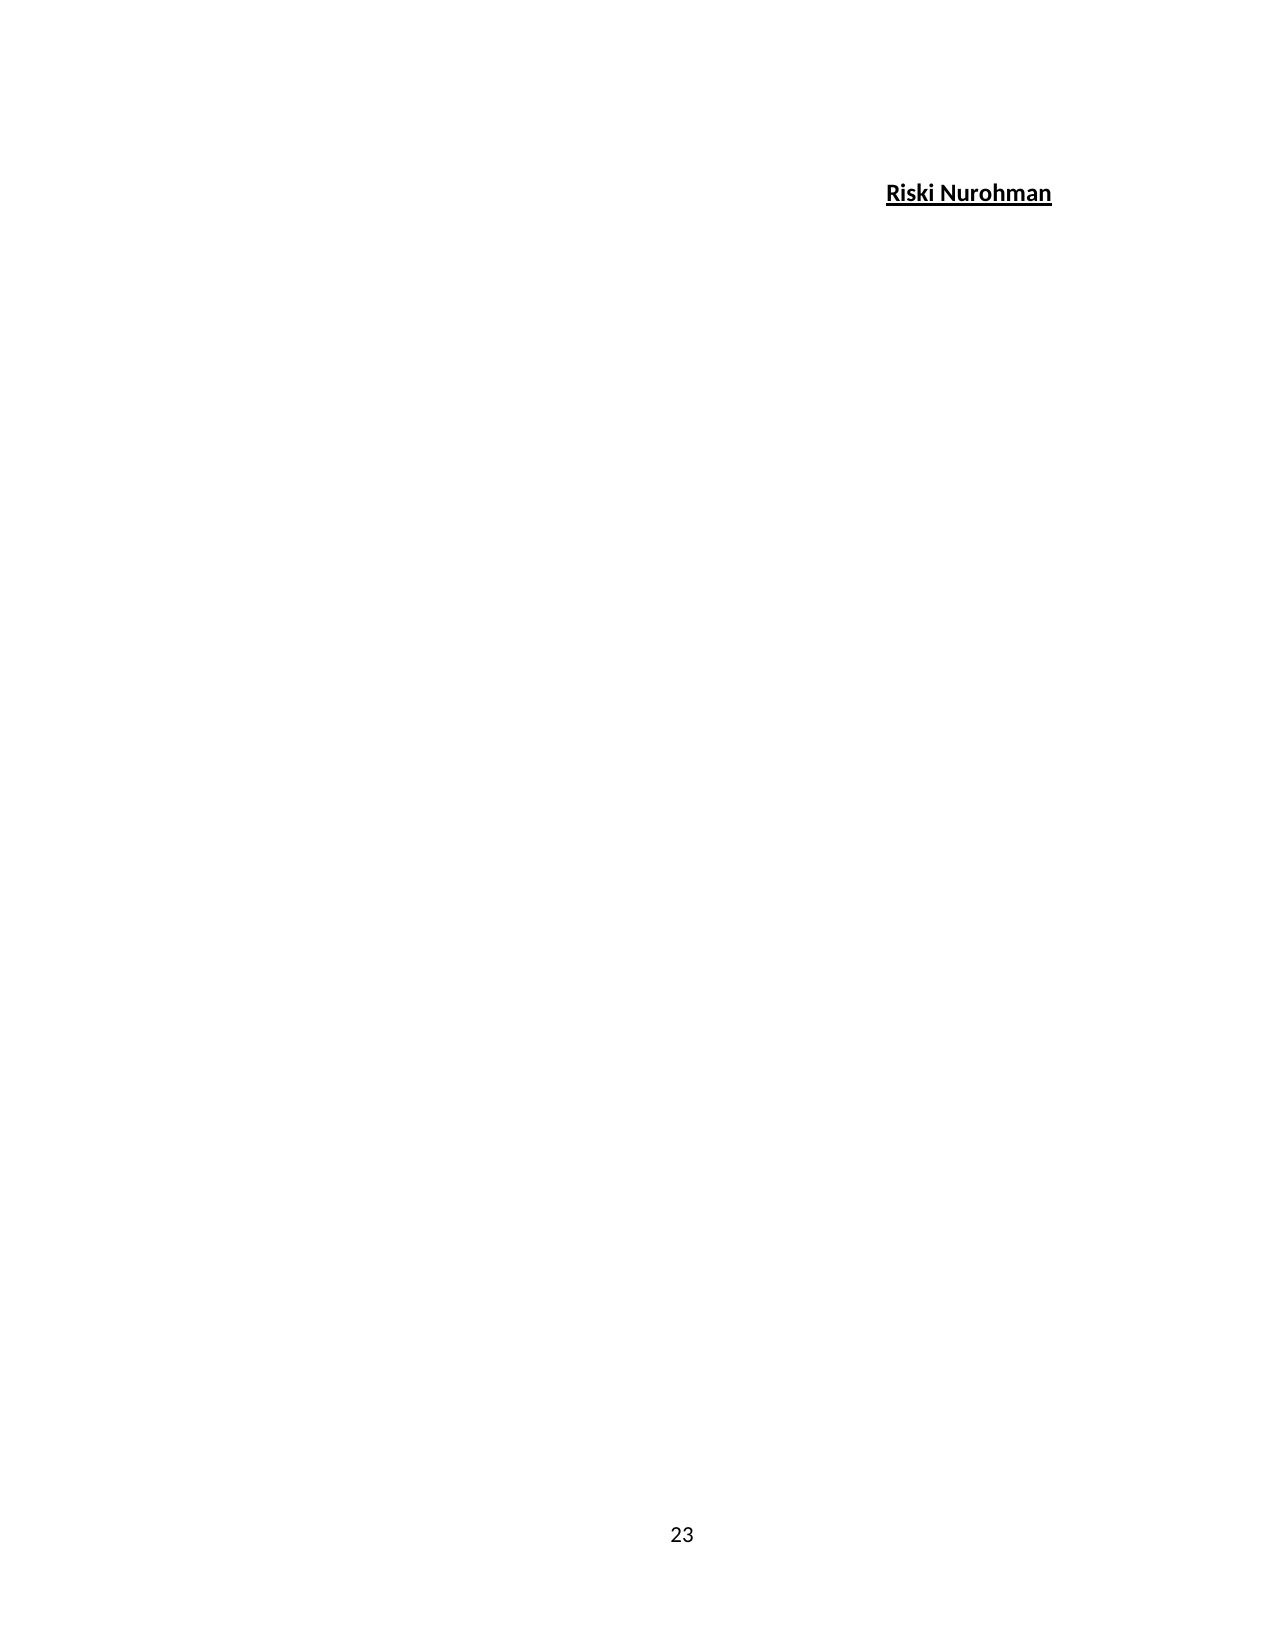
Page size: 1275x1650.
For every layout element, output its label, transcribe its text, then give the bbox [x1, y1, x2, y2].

text Riski Nurohman [886, 177, 1127, 208]
